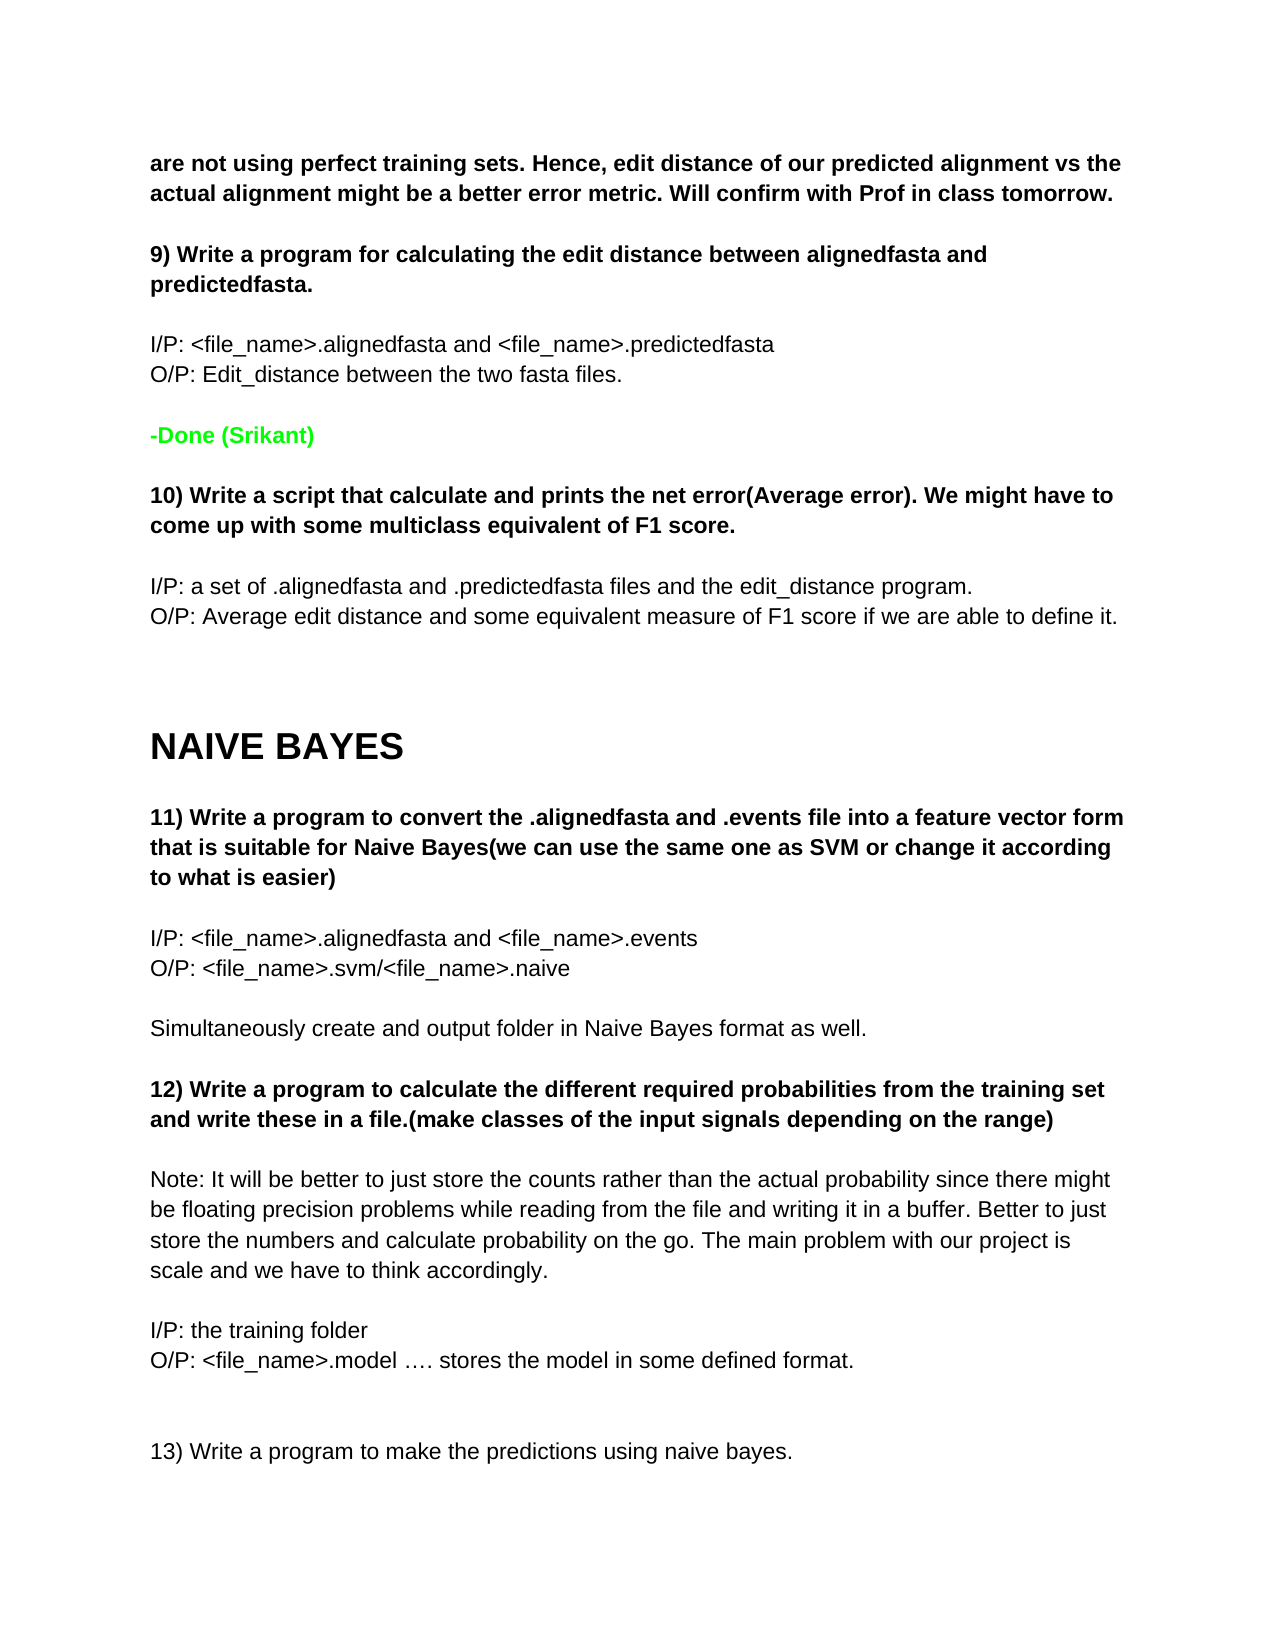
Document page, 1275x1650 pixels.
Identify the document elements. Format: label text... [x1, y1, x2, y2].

text NAIVE BAYES [150, 724, 1125, 767]
text O/P: <file_name>.svm/<file_name>.naive [150, 955, 1125, 981]
text O/P: Average edit distance and some equivalent measure of F1 score if we are able to define it. [150, 603, 1125, 629]
text 12) Write a program to calculate the different required probabilities from the training set and write these in a file.(make classes of the input signals depending on the range) [150, 1076, 1125, 1132]
text I/P: <file_name>.alignedfasta and <file_name>.predictedfasta [150, 331, 1125, 358]
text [150, 150, 1125, 207]
text Note: It will be better to just store the counts rather than the actual probability since there might be floating precision problems while reading from the file and writing it in a buffer. Better to just store the numbers and calculate probability on the go. The main problem with our project is scale and we have to think accordingly. [150, 1166, 1125, 1283]
text 9) Write a program for calculating the edit distance between alignedfasta and predictedfasta. [150, 241, 1125, 297]
text Simultaneously create and output folder in Naive Bayes format as well. [150, 1015, 1125, 1042]
text I/P: the training folder [150, 1317, 1125, 1344]
text O/P: <file_name>.model …. stores the model in some defined format. [150, 1347, 1125, 1374]
text O/P: Edit_distance between the two fasta files. [150, 361, 1125, 388]
text 10) Write a script that calculate and prints the net error(Average error). We might have to come up with some multiclass equivalent of F1 score. [150, 482, 1125, 539]
text I/P: <file_name>.alignedfasta and <file_name>.events [150, 924, 1125, 951]
text I/P: a set of .alignedfasta and .predictedfasta files and the edit_distance program. [150, 573, 1125, 599]
text -Done (Srikant) [150, 422, 1125, 448]
text 13) Write a program to make the predictions using naive bayes. [150, 1438, 1125, 1464]
text 11) Write a program to convert the .alignedfasta and .events file into a feature vector form that is suitable for Naive Bayes(we can use the same one as SVM or change it according to what is easier) [150, 804, 1125, 891]
